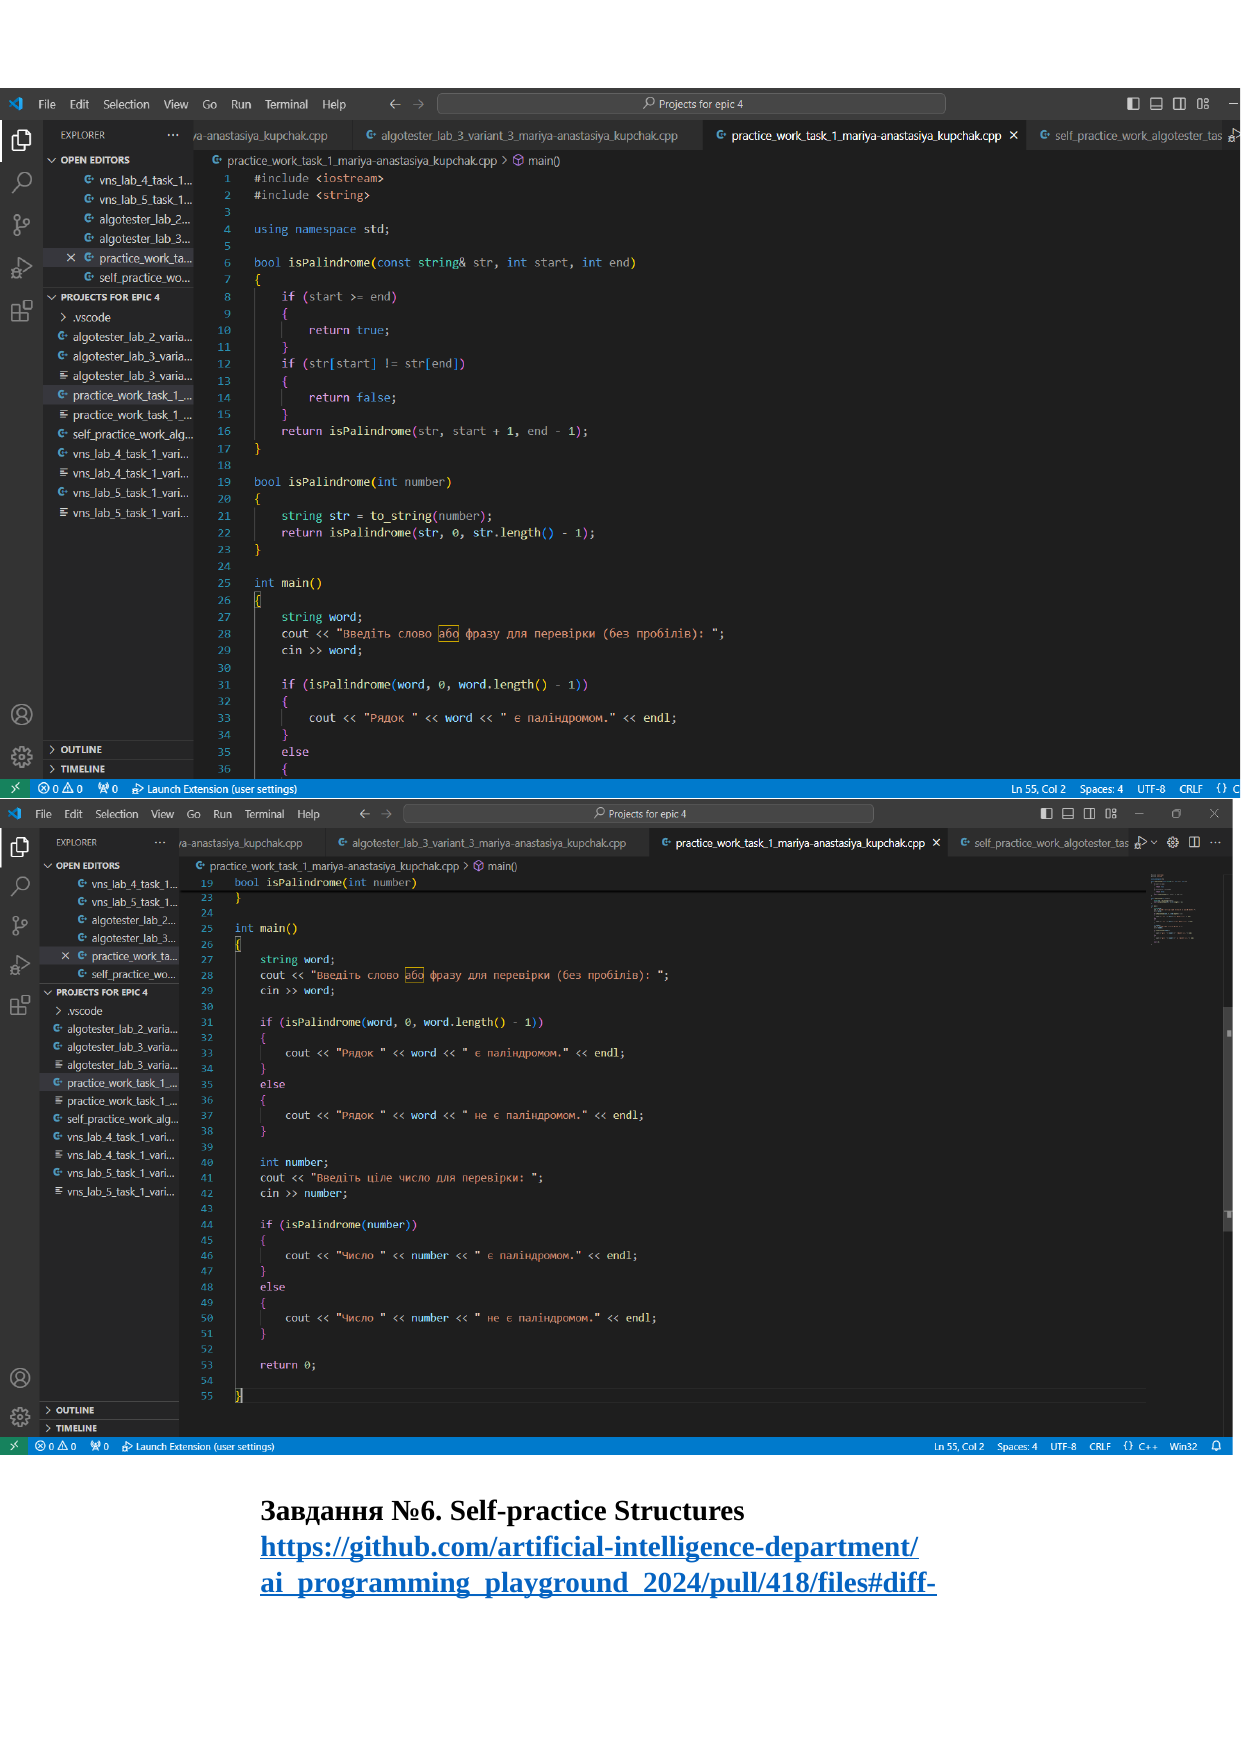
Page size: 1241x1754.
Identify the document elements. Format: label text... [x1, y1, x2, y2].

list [260, 1529, 1152, 1598]
picture [0, 88, 1241, 798]
list Завдання №6. Self-practice Structures [260, 1493, 1152, 1526]
picture [0, 799, 1233, 1455]
